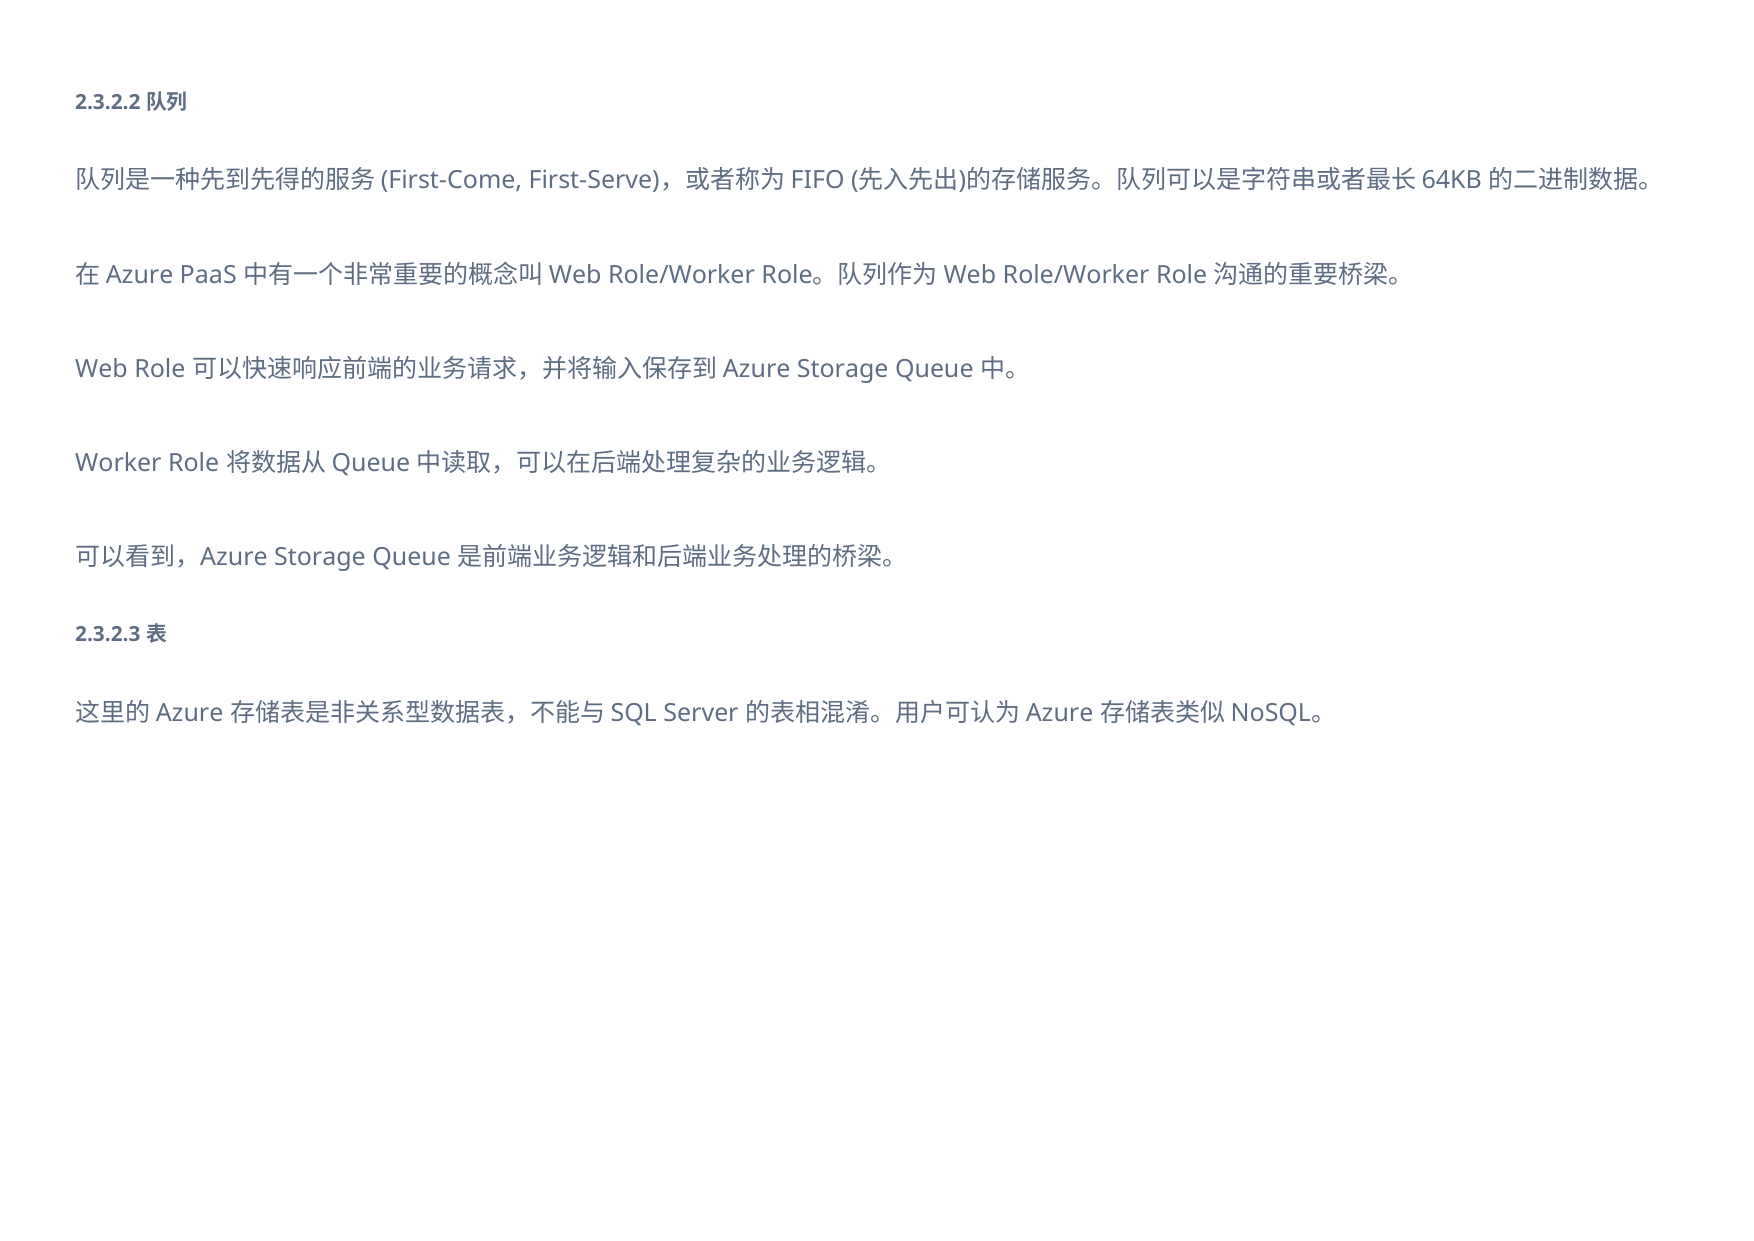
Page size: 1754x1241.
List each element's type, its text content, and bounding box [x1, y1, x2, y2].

text 在 Azure PaaS 中有一个非常重要的概念叫 Web Role/Worker Role。队列作为 Web Role/Worker Role 沟通的重要桥梁。 [75, 240, 1679, 305]
text Web Role 可以快速响应前端的业务请求，并将输入保存到 Azure Storage Queue 中。 [75, 334, 1679, 399]
text 这里的 Azure 存储表是非关系型数据表，不能与 SQL Server 的表相混淆。用户可认为 Azure 存储表类似 NoSQL。 [75, 678, 1679, 743]
text Worker Role 将数据从 Queue 中读取，可以在后端处理复杂的业务逻辑。 [75, 428, 1679, 493]
text 可以看到，Azure Storage Queue 是前端业务逻辑和后端业务处理的桥梁。 [75, 522, 1679, 587]
text 队列是一种先到先得的服务 (First-Come, First-Serve)，或者称为 FIFO (先入先出)的存储服务。队列可以是字符串或者最长 64KB 的二进制数据。 [75, 146, 1679, 211]
text 2.3.2.3 表 [75, 616, 1679, 649]
text 2.3.2.2 队列 [75, 84, 1679, 116]
